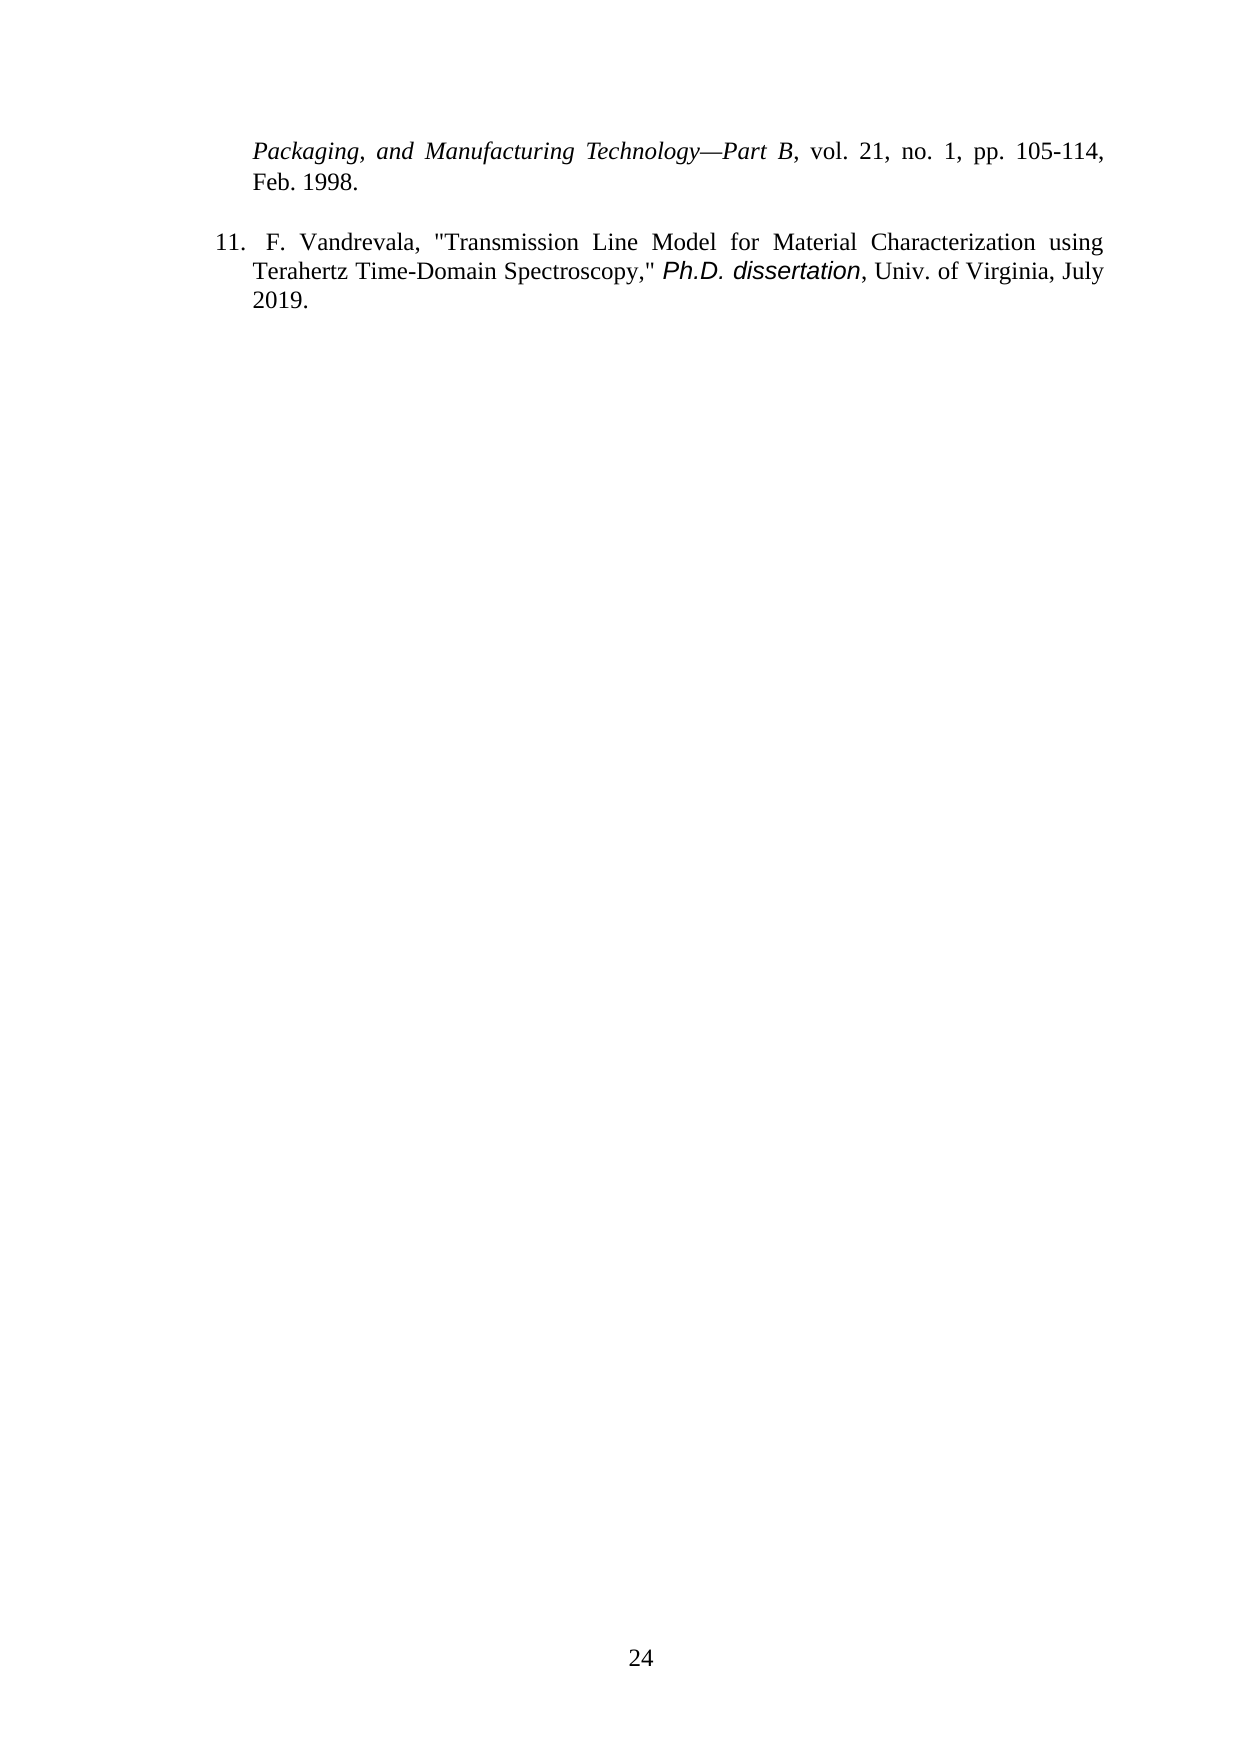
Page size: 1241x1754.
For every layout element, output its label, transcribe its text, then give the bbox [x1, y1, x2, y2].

list F. Vandrevala, "Transmission Line Model for Material Characterization using Terahertz Time-Domain Spectroscopy," Ph.D. dissertation, Univ. of Virginia, July 2019. [215, 227, 1104, 313]
